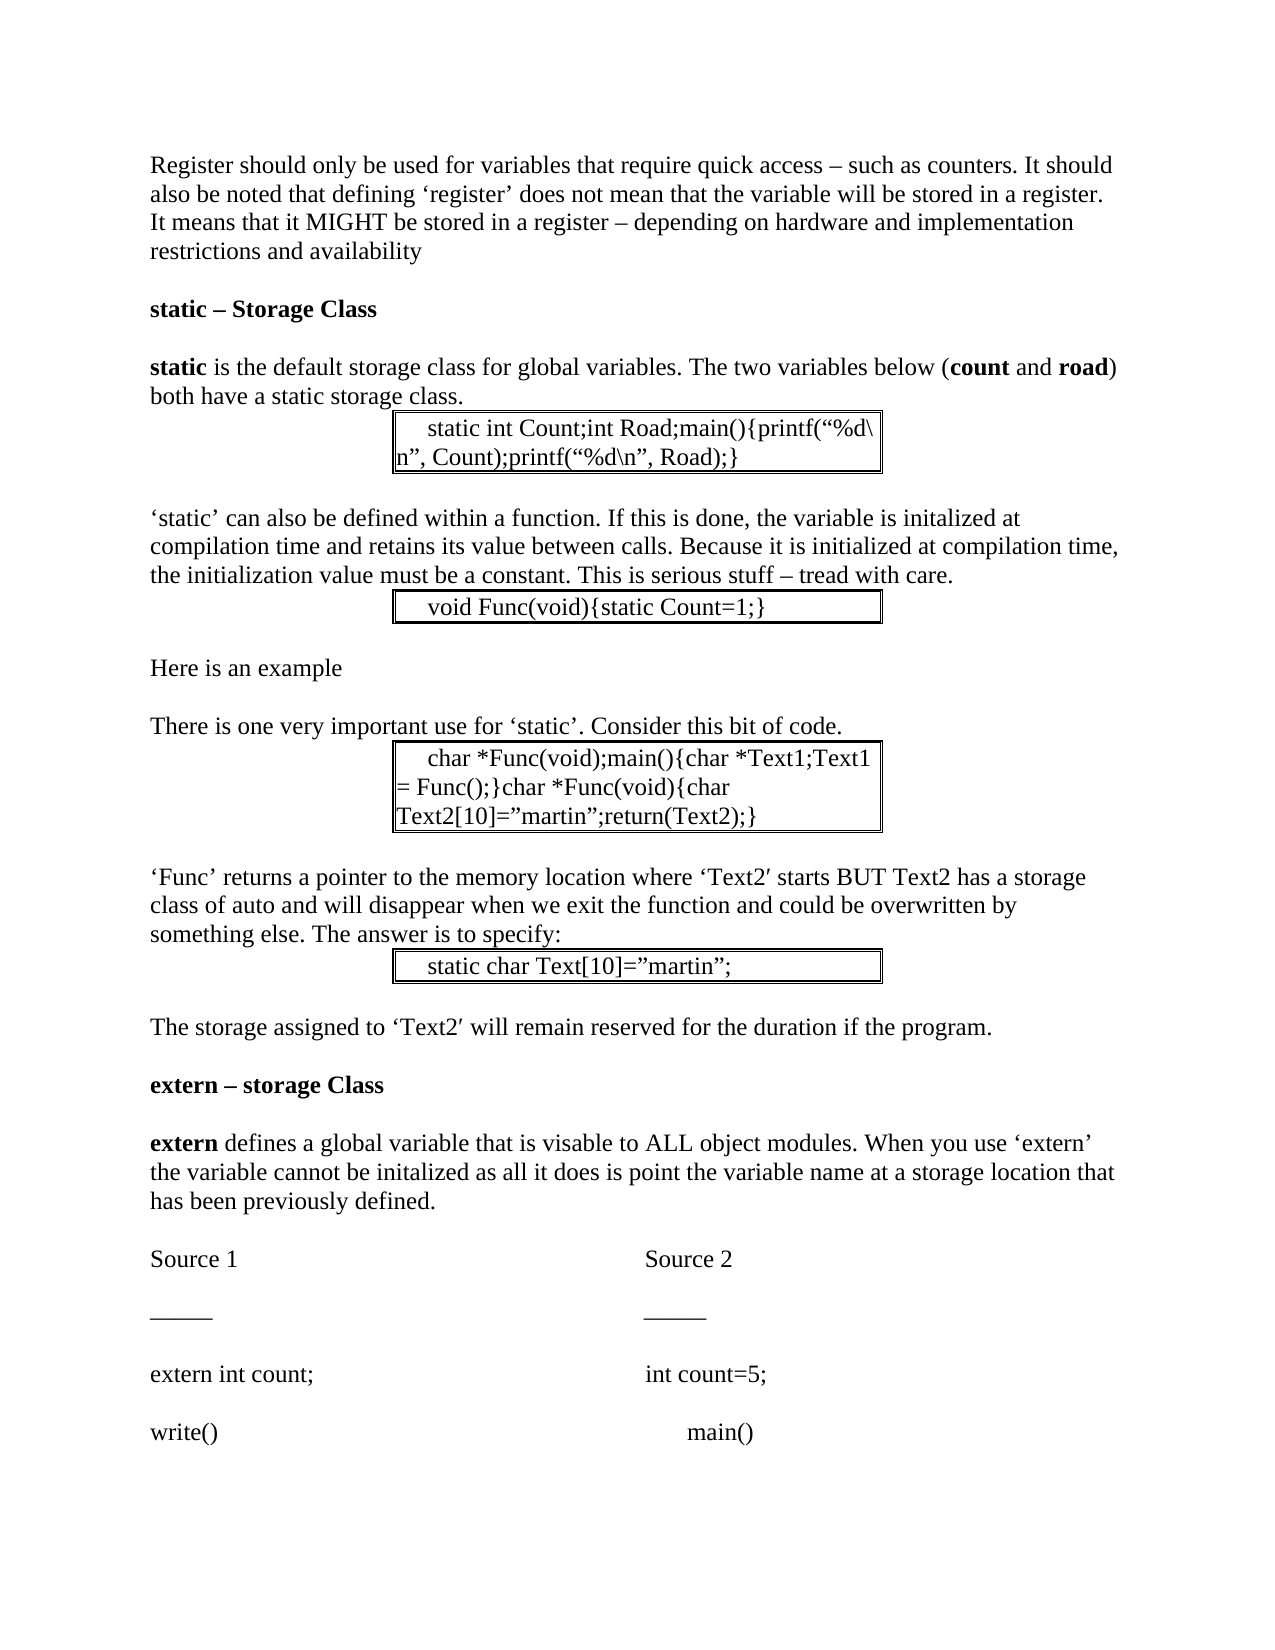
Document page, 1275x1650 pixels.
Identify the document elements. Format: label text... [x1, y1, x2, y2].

table_header static int Count;int Road;main(){printf(“%d\n”, Count);printf(“%d\n”, Road);} [396, 413, 880, 470]
text extern int count; int count=5; [150, 1359, 1125, 1388]
text There is one very important use for ‘static’. Consider this bit of code. [150, 711, 1125, 740]
text Register should only be used for variables that require quick access – such as counters. It should also be noted that defining ‘register’ does not mean that the variable will be stored in a register. It means that it MIGHT be stored in a register – depending on hardware and implementation restrictions and availability [150, 150, 1125, 265]
text ‘Func’ returns a pointer to the memory location where ‘Text2′ starts BUT Text2 has a storage class of auto and will disappear when we exit the function and could be overwritten by something else. The answer is to specify: [150, 862, 1125, 948]
table_header static char Text[10]=”martin”; [396, 952, 880, 980]
text static – Storage Class [150, 294, 1125, 323]
text Here is an example [150, 653, 1125, 682]
text extern – storage Class [150, 1070, 1125, 1099]
text write() main() [150, 1417, 1125, 1446]
table_header void Func(void){static Count=1;} [396, 592, 880, 621]
table_header char *Func(void);main(){char *Text1;Text1 = Func();}char *Func(void){char Text2[10]=”martin”;return(Text2);} [396, 743, 880, 829]
text ——– ——– [150, 1302, 1125, 1330]
text ‘static’ can also be defined within a function. If this is done, the variable is initalized at compilation time and retains its value between calls. Because it is initialized at compilation time, the initialization value must be a constant. This is serious stuff – tread with care. [150, 503, 1125, 589]
text The storage assigned to ‘Text2′ will remain reserved for the duration if the program. [150, 1012, 1125, 1041]
text Source 1 Source 2 [150, 1244, 1125, 1272]
text static is the default storage class for global variables. The two variables below (count and road) both have a static storage class. [150, 352, 1125, 409]
text extern defines a global variable that is visable to ALL object modules. When you use ‘extern’ the variable cannot be initalized as all it does is point the variable name at a storage location that has been previously defined. [150, 1128, 1125, 1214]
